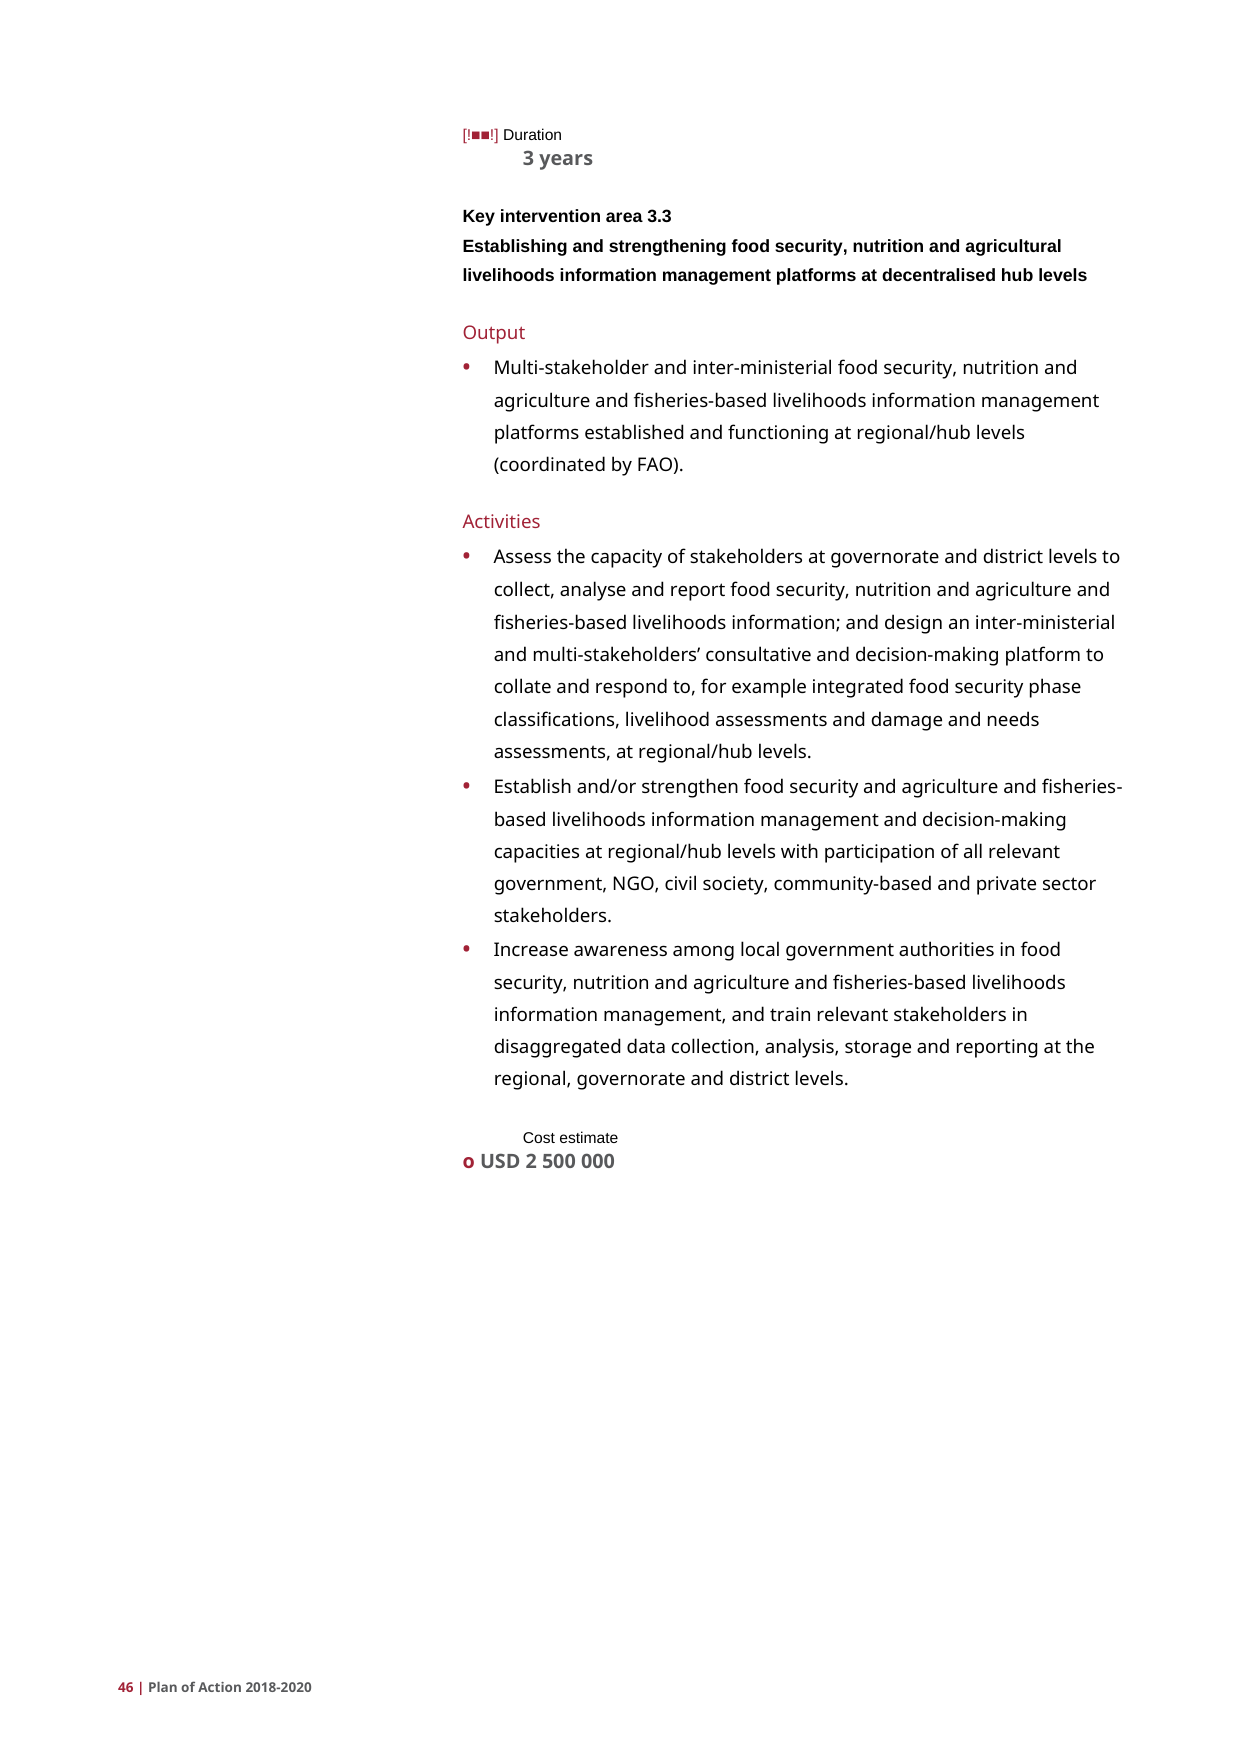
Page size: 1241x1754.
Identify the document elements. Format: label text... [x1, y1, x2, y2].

text Activities [462, 508, 1123, 534]
list Multi-stakeholder and inter-ministerial food security, nutrition and agriculture and fisheries-based livelihoods information management platforms established and functioning at regional/hub levels (coordinated by FAO). [462, 352, 1123, 477]
text 3 years [462, 144, 1123, 171]
text Cost estimate [462, 1129, 1123, 1147]
text Establishing and strengthening food security, nutrition and agricultural livelihoods information management platforms at decentralised hub levels [462, 235, 1123, 285]
list Assess the capacity of stakeholders at governorate and district levels to collect, analyse and report food security, nutrition and agriculture and fisheries-based livelihoods information; and design an inter-ministerial and multi-stakeholders’ consultative and decision-making platform to collate and respond to, for example integrated food security phase classifications, livelihood assessments and damage and needs assessments, at regional/hub levels. [462, 541, 1123, 764]
text [!■■!] Duration [462, 126, 1123, 144]
list Increase awareness among local government authorities in food security, nutrition and agriculture and fisheries-based livelihoods information management, and train relevant stakeholders in disaggregated data collection, analysis, storage and reporting at the regional, governorate and district levels. [462, 934, 1123, 1091]
text Key intervention area 3.3 [462, 206, 1123, 226]
list Establish and/or strengthen food security and agriculture and fisheriesbased livelihoods information management and decision-making capacities at regional/hub levels with participation of all relevant government, NGO, civil society, community-based and private sector stakeholders. [462, 771, 1123, 928]
text o USD 2 500 000 [462, 1147, 1123, 1174]
text Output [462, 319, 1123, 345]
